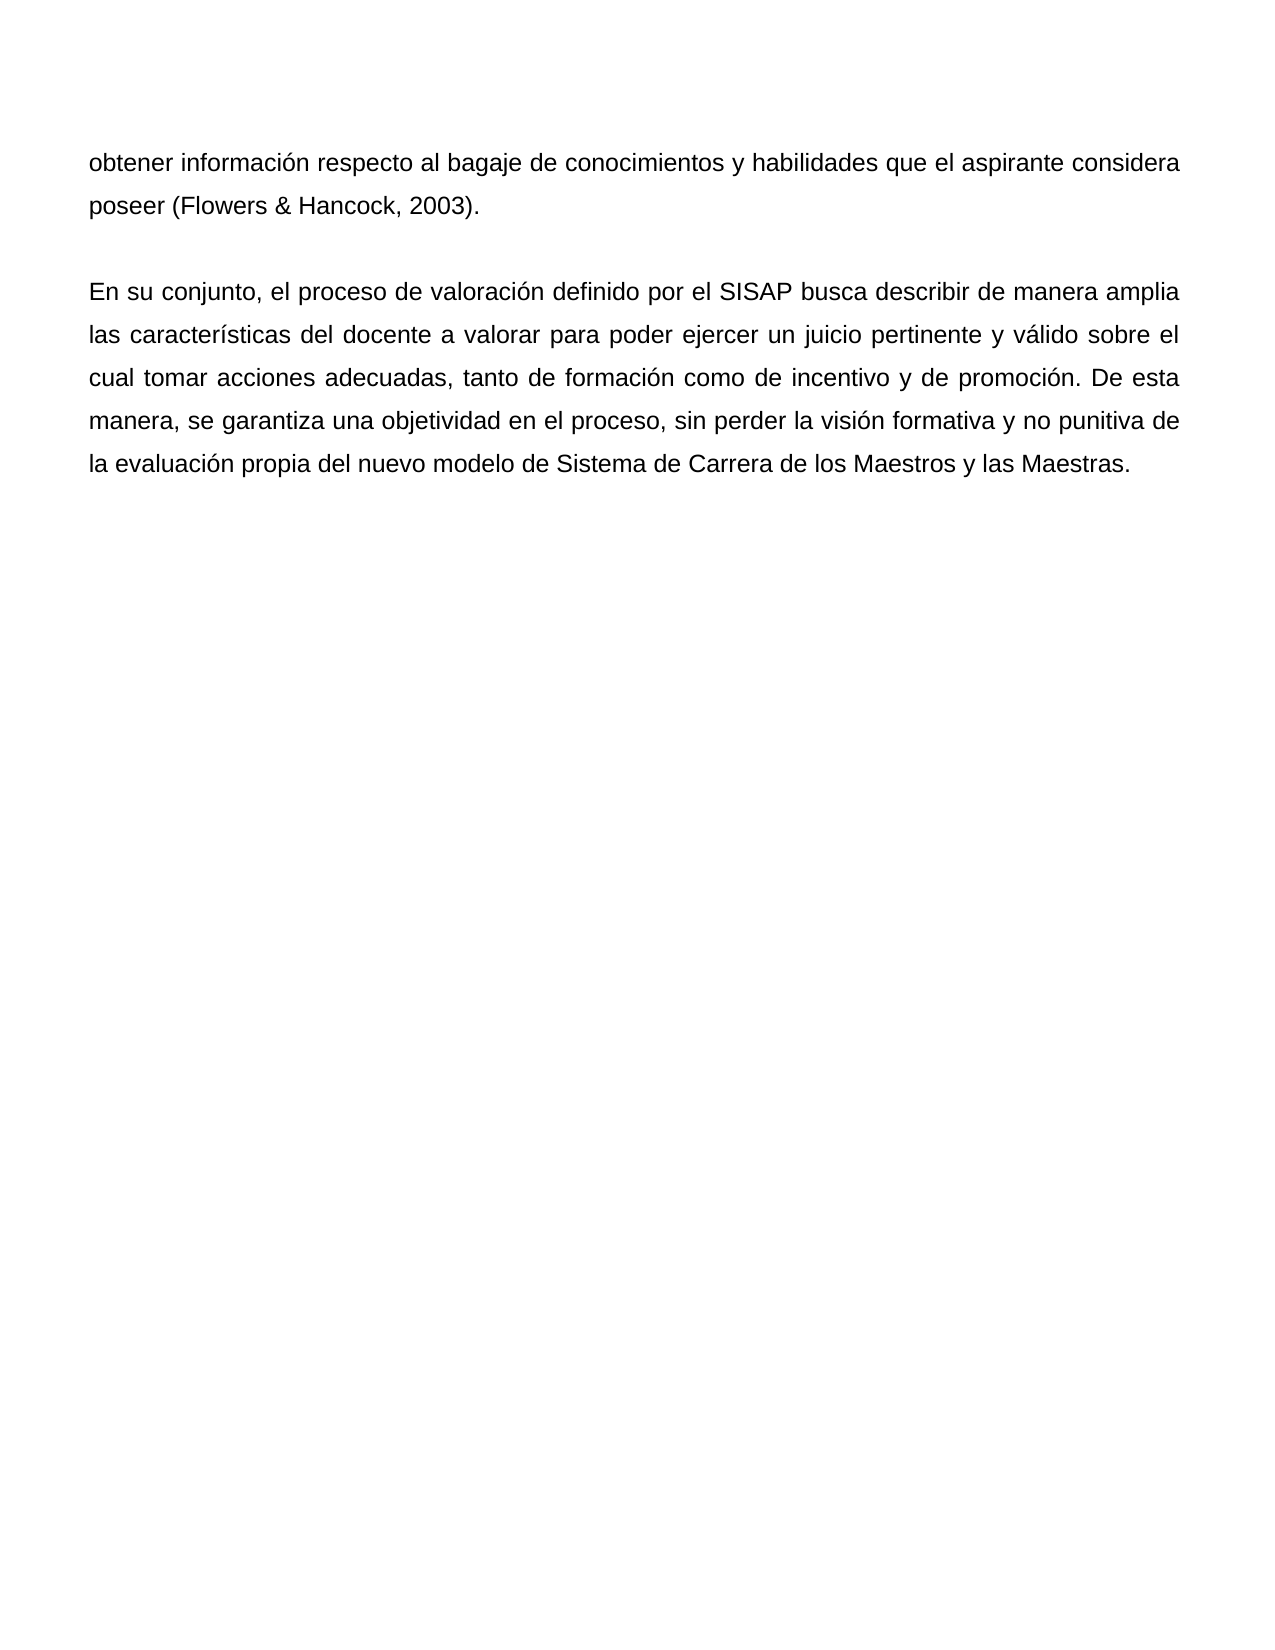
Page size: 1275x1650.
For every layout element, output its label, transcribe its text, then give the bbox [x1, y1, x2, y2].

text En su conjunto, el proceso de valoración definido por el SISAP busca describir de manera amplia las características del docente a valorar para poder ejercer un juicio pertinente y válido sobre el cual tomar acciones adecuadas, tanto de formación como de incentivo y de promoción. De esta manera, se garantiza una objetividad en el proceso, sin perder la visión formativa y no punitiva de la evaluación propia del nuevo modelo de Sistema de Carrera de los Maestros y las Maestras. [88, 277, 1182, 478]
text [88, 148, 1182, 219]
